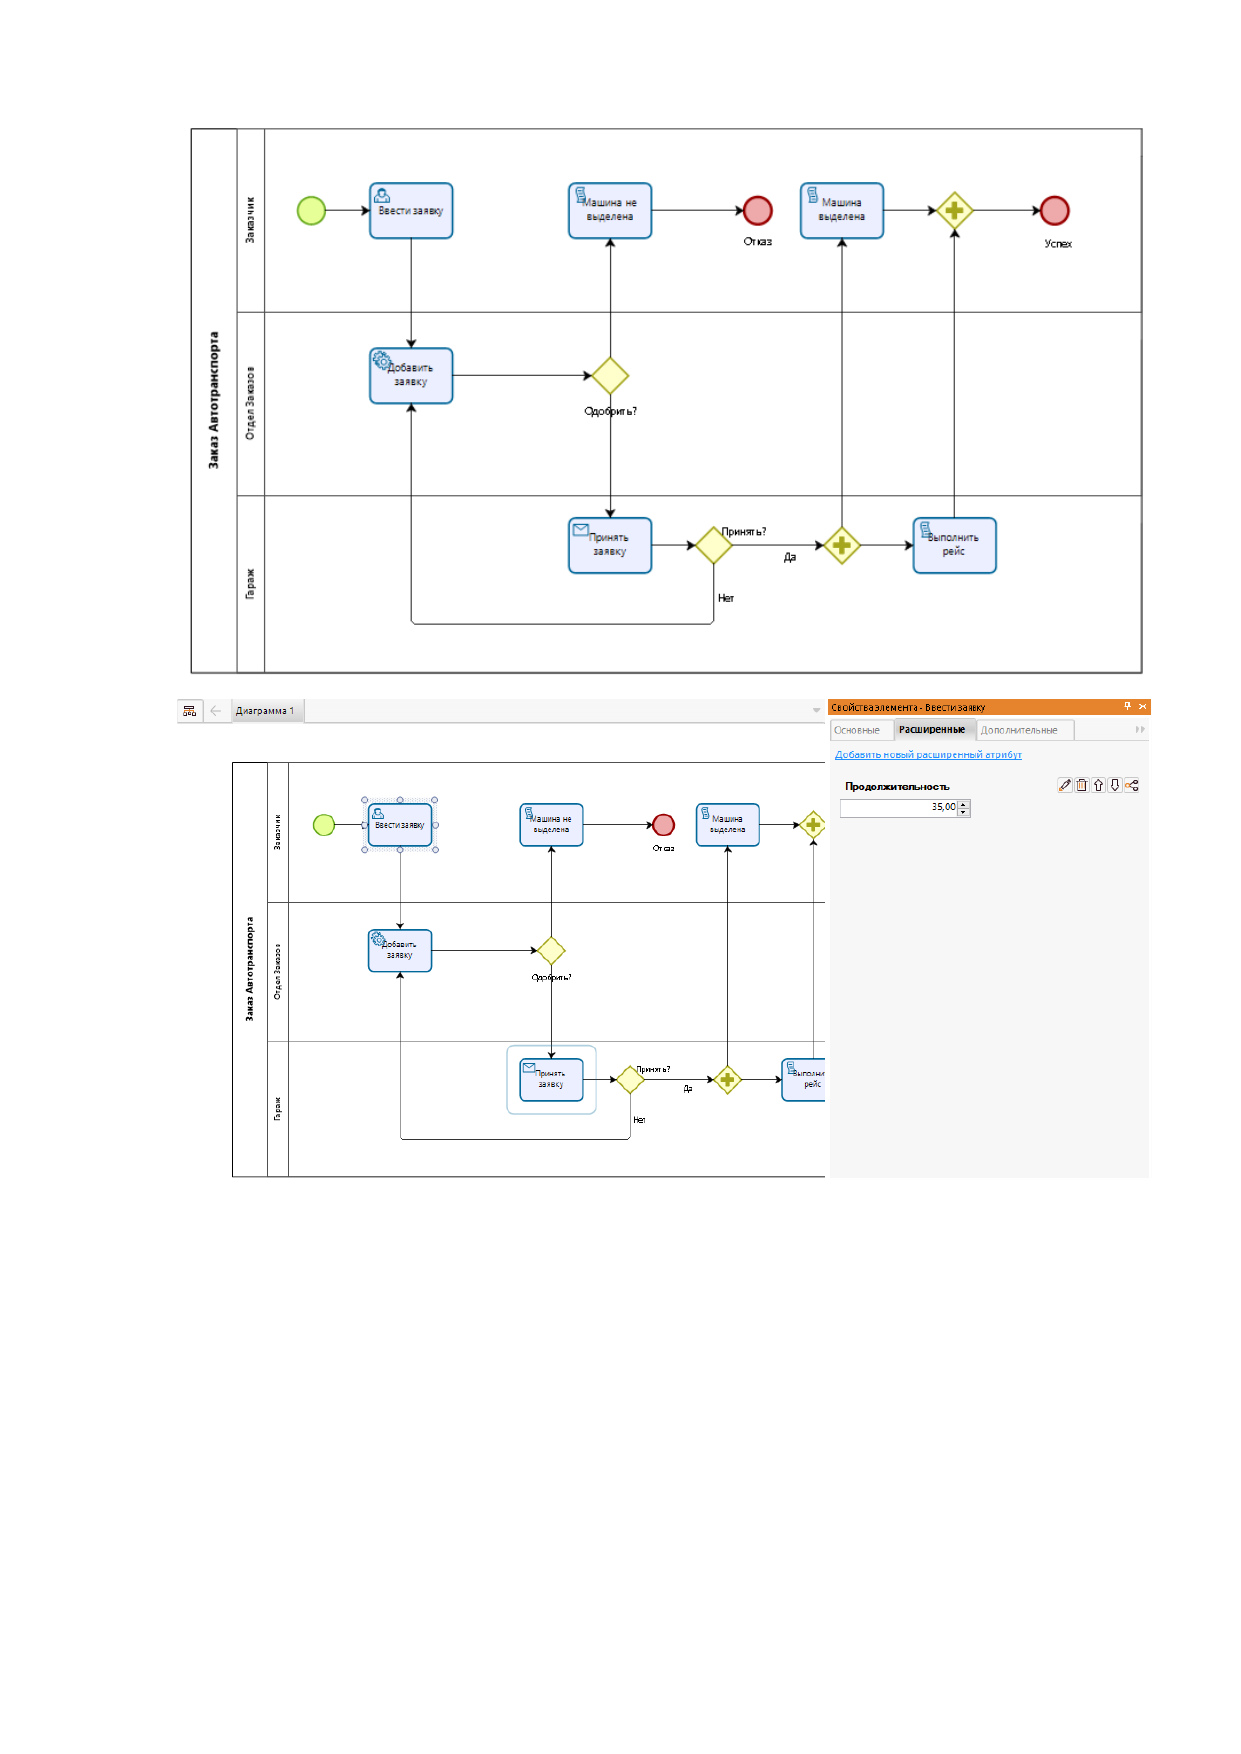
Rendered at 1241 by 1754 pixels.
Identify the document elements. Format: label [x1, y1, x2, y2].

picture [177, 118, 1152, 681]
picture [177, 699, 1152, 1178]
